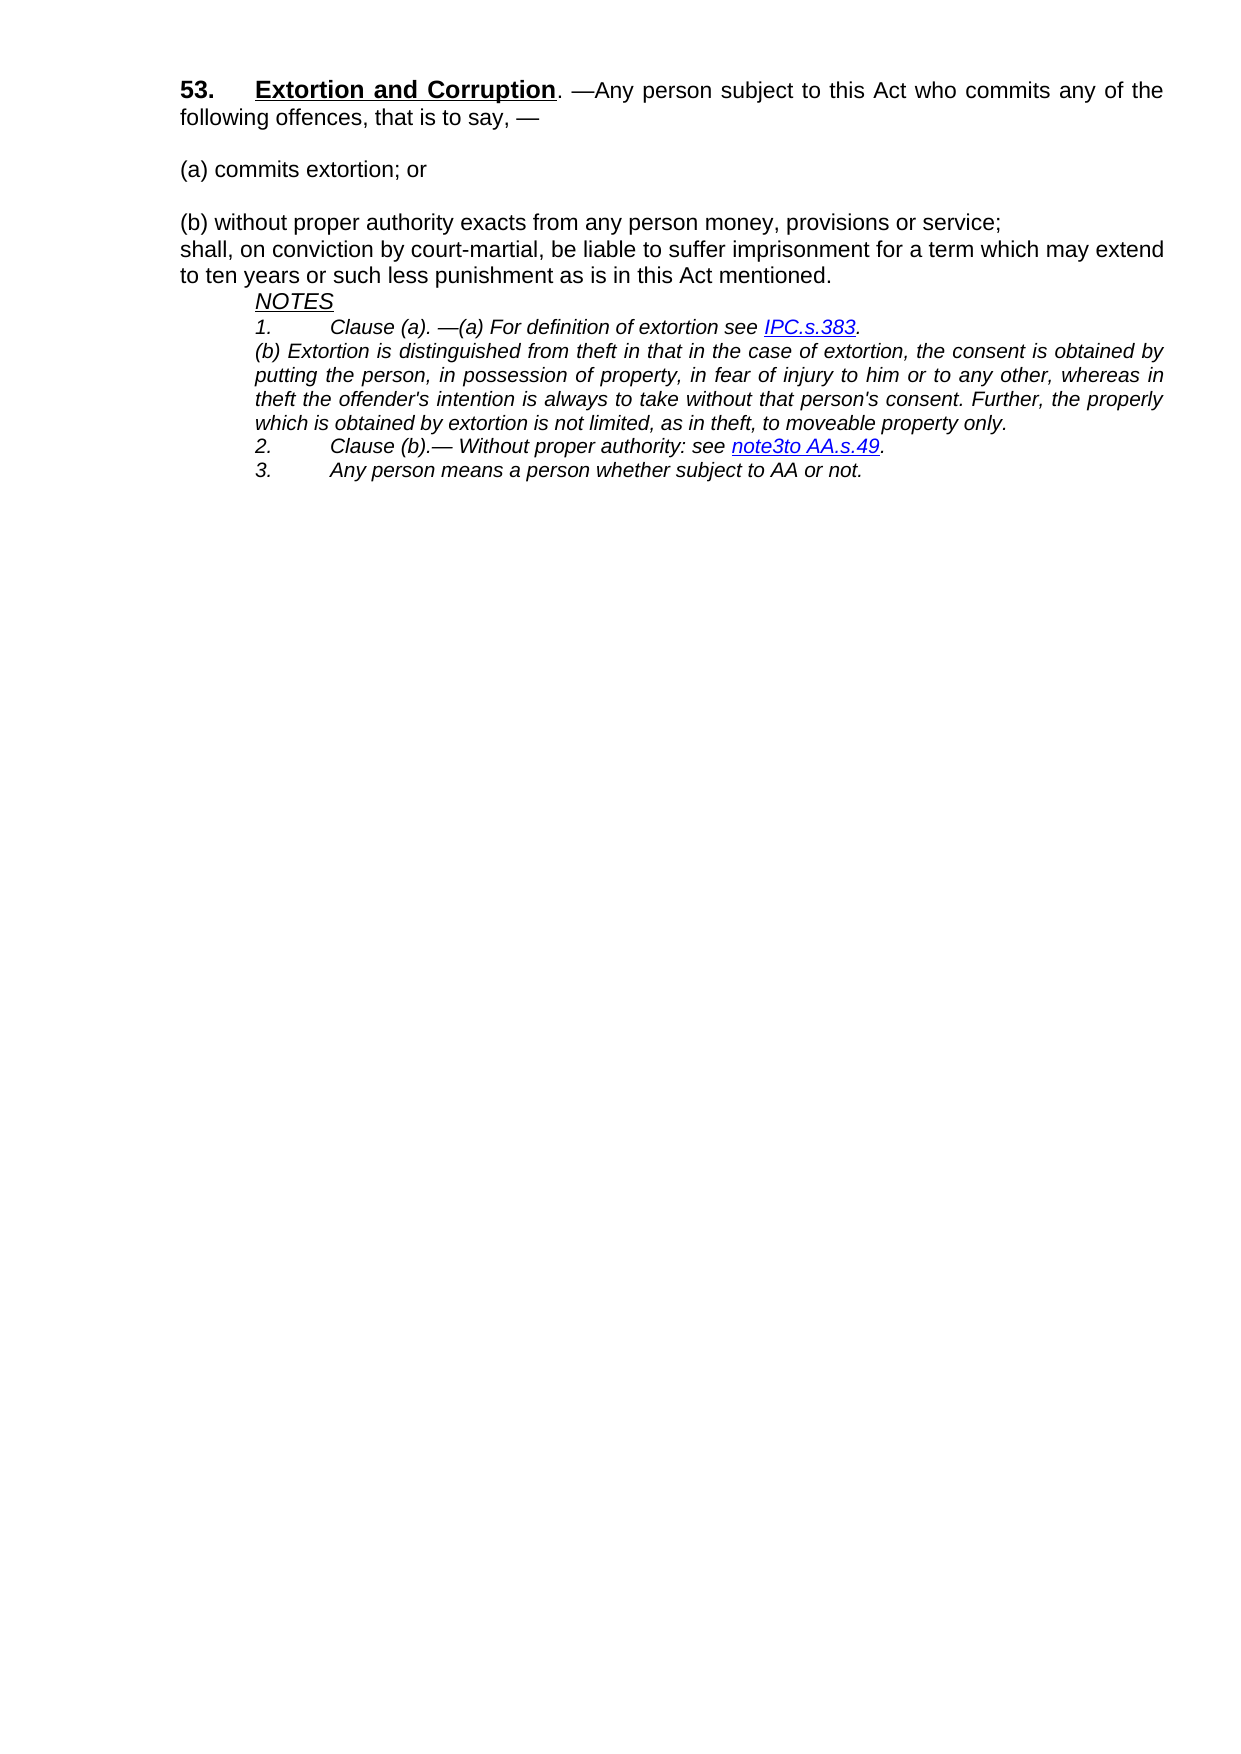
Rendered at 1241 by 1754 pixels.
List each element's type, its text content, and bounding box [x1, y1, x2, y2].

text (a) commits extortion; or [180, 156, 1165, 183]
text shall, on conviction by court-martial, be liable to suffer imprisonment for a term which may extend to ten years or such less punishment as is in this Act mentioned. [180, 236, 1165, 288]
text 3. Any person means a person whether subject to AA or not. [255, 458, 1165, 482]
text (b) without proper authority exacts from any person money, provisions or service; [180, 209, 1165, 236]
text 2. Clause (b).— Without proper authority: see note3to AA.s.49. [255, 434, 1165, 458]
text (b) Extortion is distinguished from theft in that in the case of extortion, the consent is obtained by putting the person, in possession of property, in fear of injury to him or to any other, whereas in theft the offender's intention is always to take without that person's consent. Further, the properly which is obtained by extortion is not limited, as in theft, to moveable property only. [255, 338, 1165, 434]
text 1. Clause (a). —(a) For definition of extortion see IPC.s.383. [255, 314, 1165, 338]
subtitle NOTES [180, 288, 1165, 314]
text 53. Extortion and Corruption. —Any person subject to this Act who commits any of the following offences, that is to say, — [180, 75, 1165, 130]
